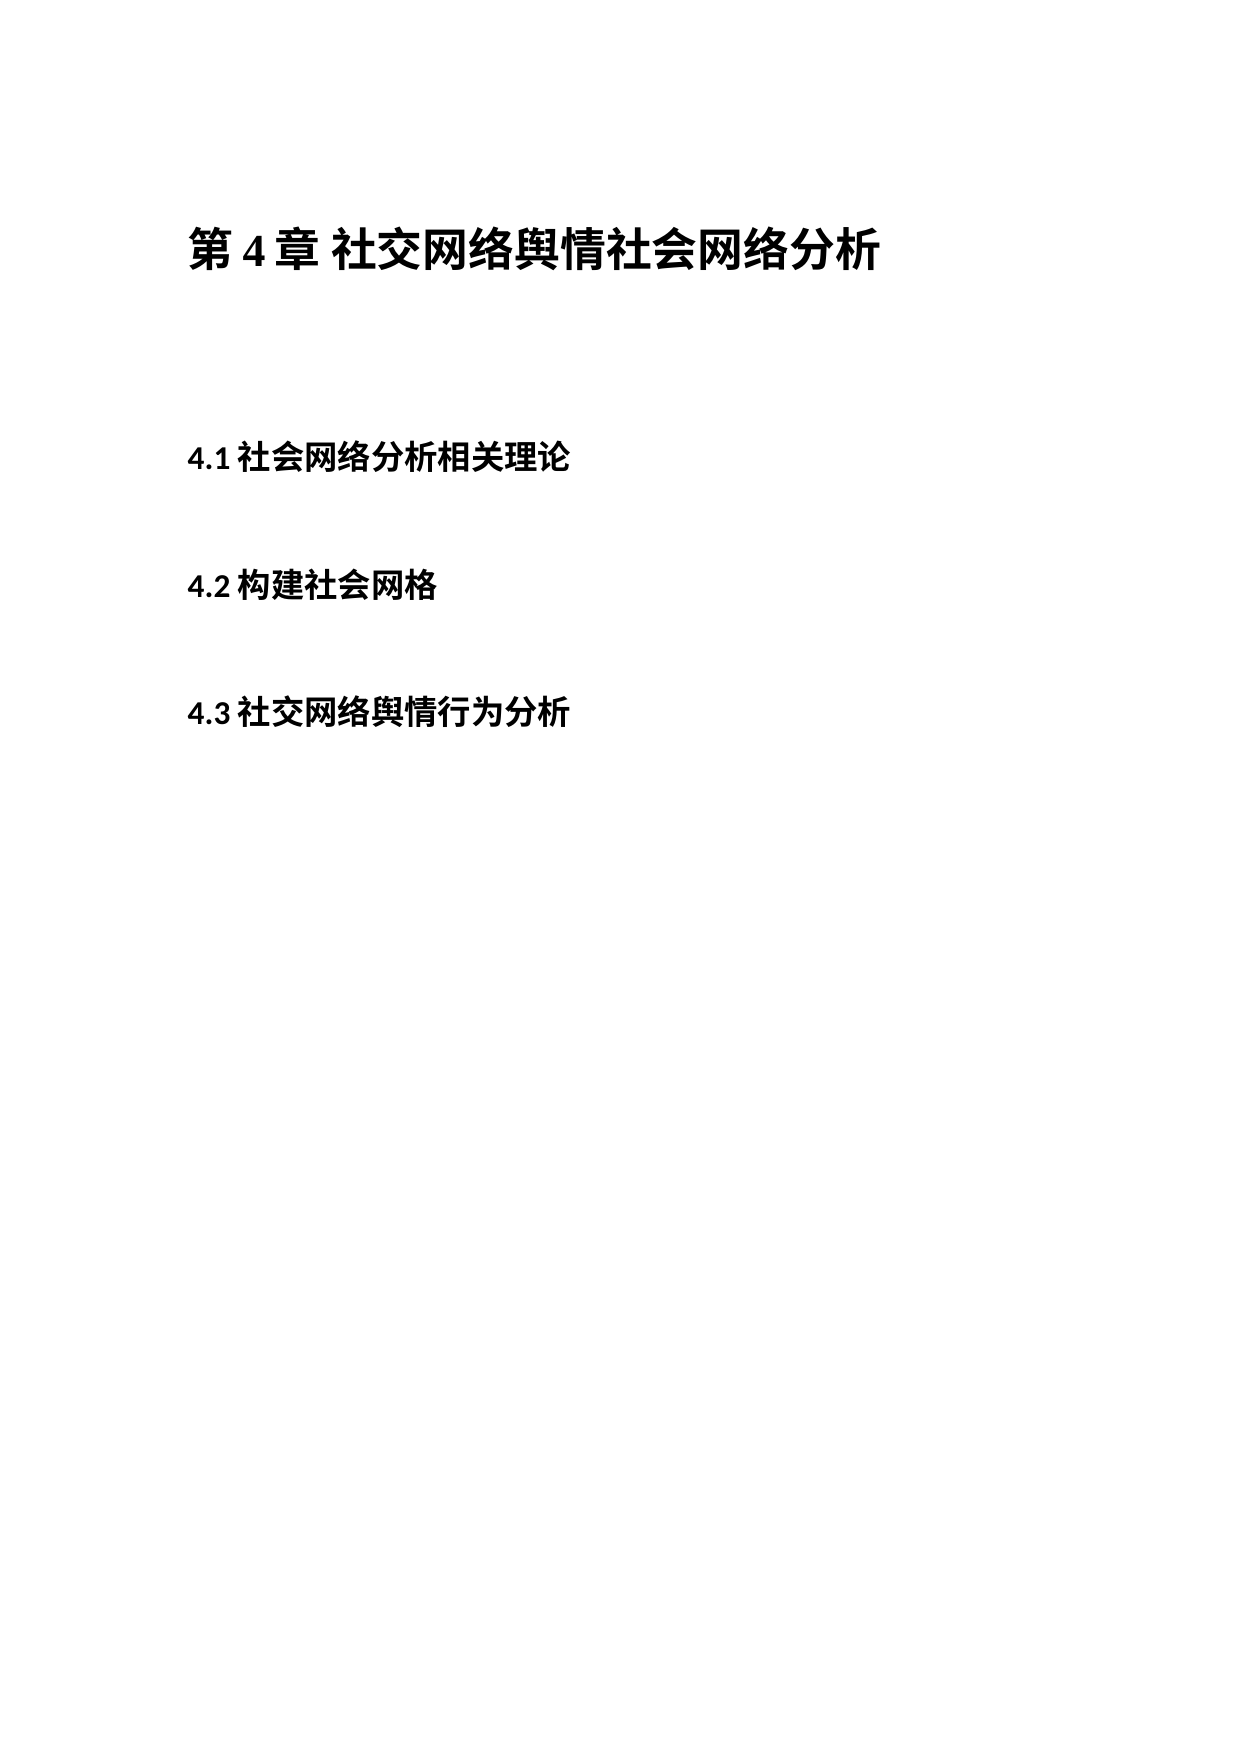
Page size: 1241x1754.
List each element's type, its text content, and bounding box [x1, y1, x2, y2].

subtitle 4.2 构建社会网格 [187, 550, 1053, 615]
subtitle 4.3 社交网络舆情行为分析 [187, 677, 1053, 742]
subtitle 第4章 社交网络舆情社会网络分析 [187, 197, 1053, 295]
subtitle 4.1 社会网络分析相关理论 [187, 423, 1053, 488]
